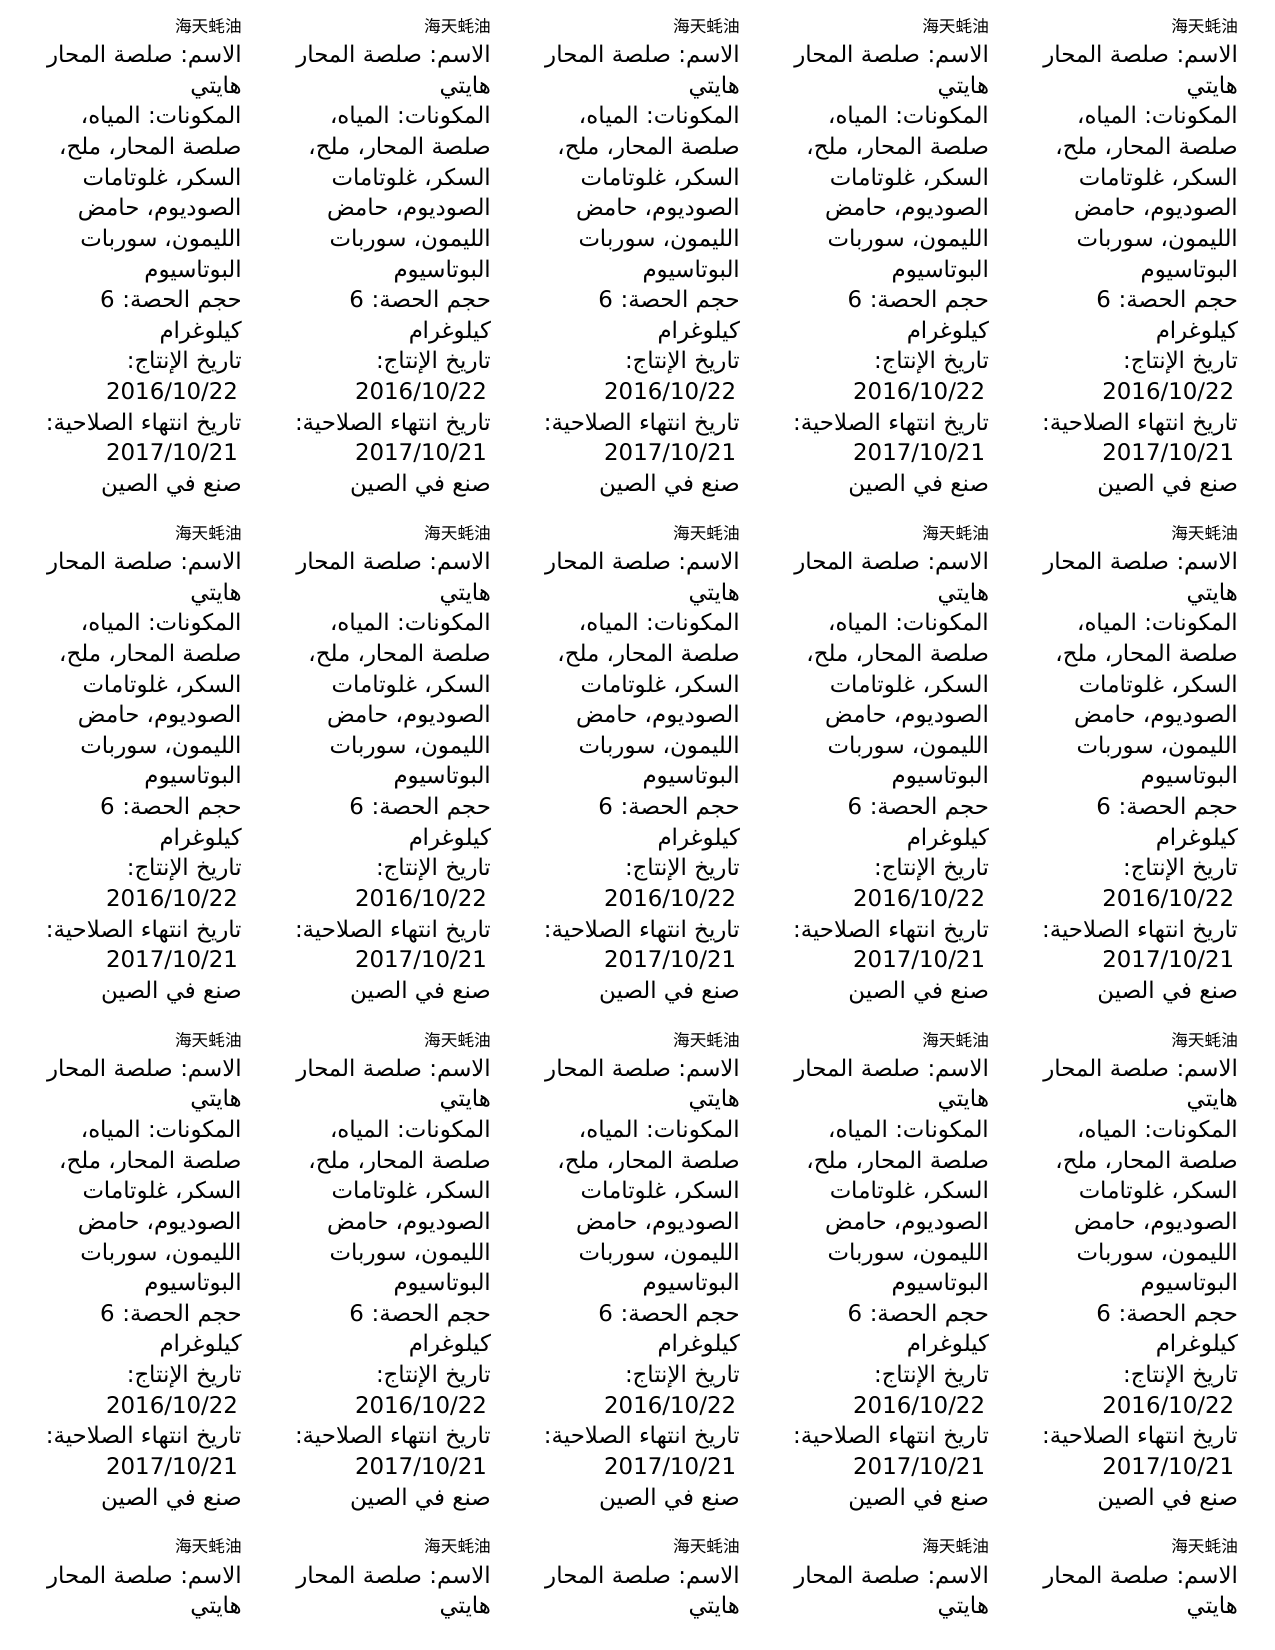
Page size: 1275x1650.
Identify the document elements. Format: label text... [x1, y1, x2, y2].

table_header 海天蚝油 الاسم: صلصة المحار هايتي المكونات: المياه، صلصة المحار، ملح، السكر، غلوتامات الصوديوم، حامض الليمون، سوربات البوتاسيوم حجم الحصة: 6 كيلوغرام تاريخ الإنتاج: 2016/10/22 تاريخ انتهاء الصلاحية: 2017/10/21 صنع في الصين [4, 15, 253, 522]
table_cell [502, 1028, 751, 1535]
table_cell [4, 1028, 253, 1535]
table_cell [253, 1535, 502, 1619]
table_header 海天蚝油 الاسم: صلصة المحار هايتي المكونات: المياه، صلصة المحار، ملح، السكر، غلوتامات الصوديوم، حامض الليمون، سوربات البوتاسيوم حجم الحصة: 6 كيلوغرام تاريخ الإنتاج: 2016/10/22 تاريخ انتهاء الصلاحية: 2017/10/21 صنع في الصين [751, 15, 1000, 522]
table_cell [253, 1028, 502, 1535]
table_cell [1000, 1535, 1249, 1619]
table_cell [502, 1535, 751, 1619]
table_header 海天蚝油 الاسم: صلصة المحار هايتي المكونات: المياه، صلصة المحار، ملح، السكر، غلوتامات الصوديوم، حامض الليمون، سوربات البوتاسيوم حجم الحصة: 6 كيلوغرام تاريخ الإنتاج: 2016/10/22 تاريخ انتهاء الصلاحية: 2017/10/21 صنع في الصين [253, 15, 502, 522]
table_header 海天蚝油 الاسم: صلصة المحار هايتي المكونات: المياه، صلصة المحار، ملح، السكر، غلوتامات الصوديوم، حامض الليمون، سوربات البوتاسيوم حجم الحصة: 6 كيلوغرام تاريخ الإنتاج: 2016/10/22 تاريخ انتهاء الصلاحية: 2017/10/21 صنع في الصين [1000, 15, 1249, 522]
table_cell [751, 1535, 1000, 1619]
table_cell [4, 1535, 253, 1619]
table_header 海天蚝油 الاسم: صلصة المحار هايتي المكونات: المياه، صلصة المحار، ملح، السكر، غلوتامات الصوديوم، حامض الليمون، سوربات البوتاسيوم حجم الحصة: 6 كيلوغرام تاريخ الإنتاج: 2016/10/22 تاريخ انتهاء الصلاحية: 2017/10/21 صنع في الصين [502, 15, 751, 522]
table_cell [751, 1028, 1000, 1535]
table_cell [1000, 1028, 1249, 1535]
